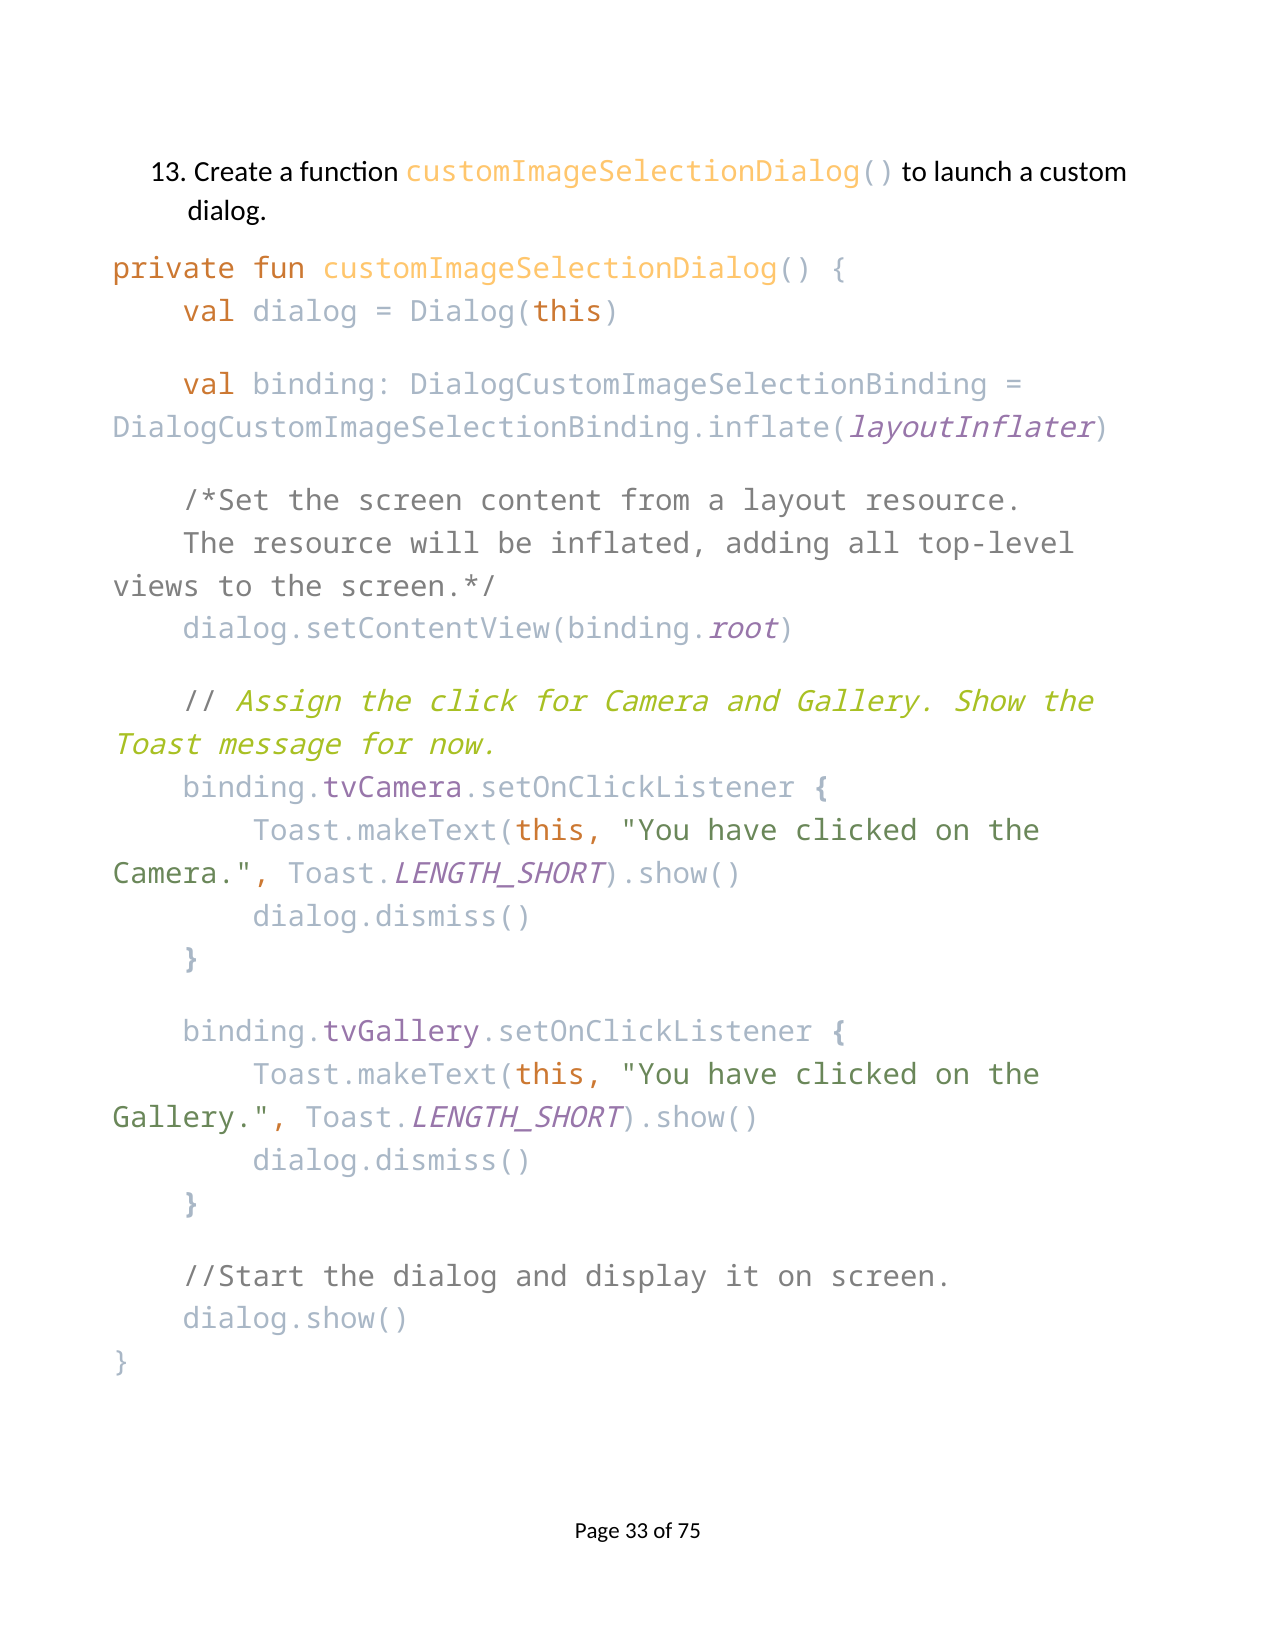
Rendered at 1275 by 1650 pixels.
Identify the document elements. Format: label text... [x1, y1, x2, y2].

text private fun customImageSelectionDialog() { val dialog = Dialog(this) val binding: DialogCustomImageSelectionBinding = DialogCustomImageSelectionBinding.inflate(layoutInflater) /*Set the screen content from a layout resource. The resource will be inflated, adding all top-level views to the screen.*/ dialog.setContentView(binding.root) // Assign the click for Camera and Gallery. Show the Toast message for now. binding.tvCamera.setOnClickListener { Toast.makeText(this, "You have clicked on the Camera.", Toast.LENGTH_SHORT).show() dialog.dismiss() } binding.tvGallery.setOnClickListener { Toast.makeText(this, "You have clicked on the Gallery.", Toast.LENGTH_SHORT).show() dialog.dismiss() } //Start the dialog and display it on screen. dialog.show() } [112, 248, 1162, 1380]
list Create a function customImageSelectionDialog() to launch a custom dialog. [150, 150, 1162, 228]
